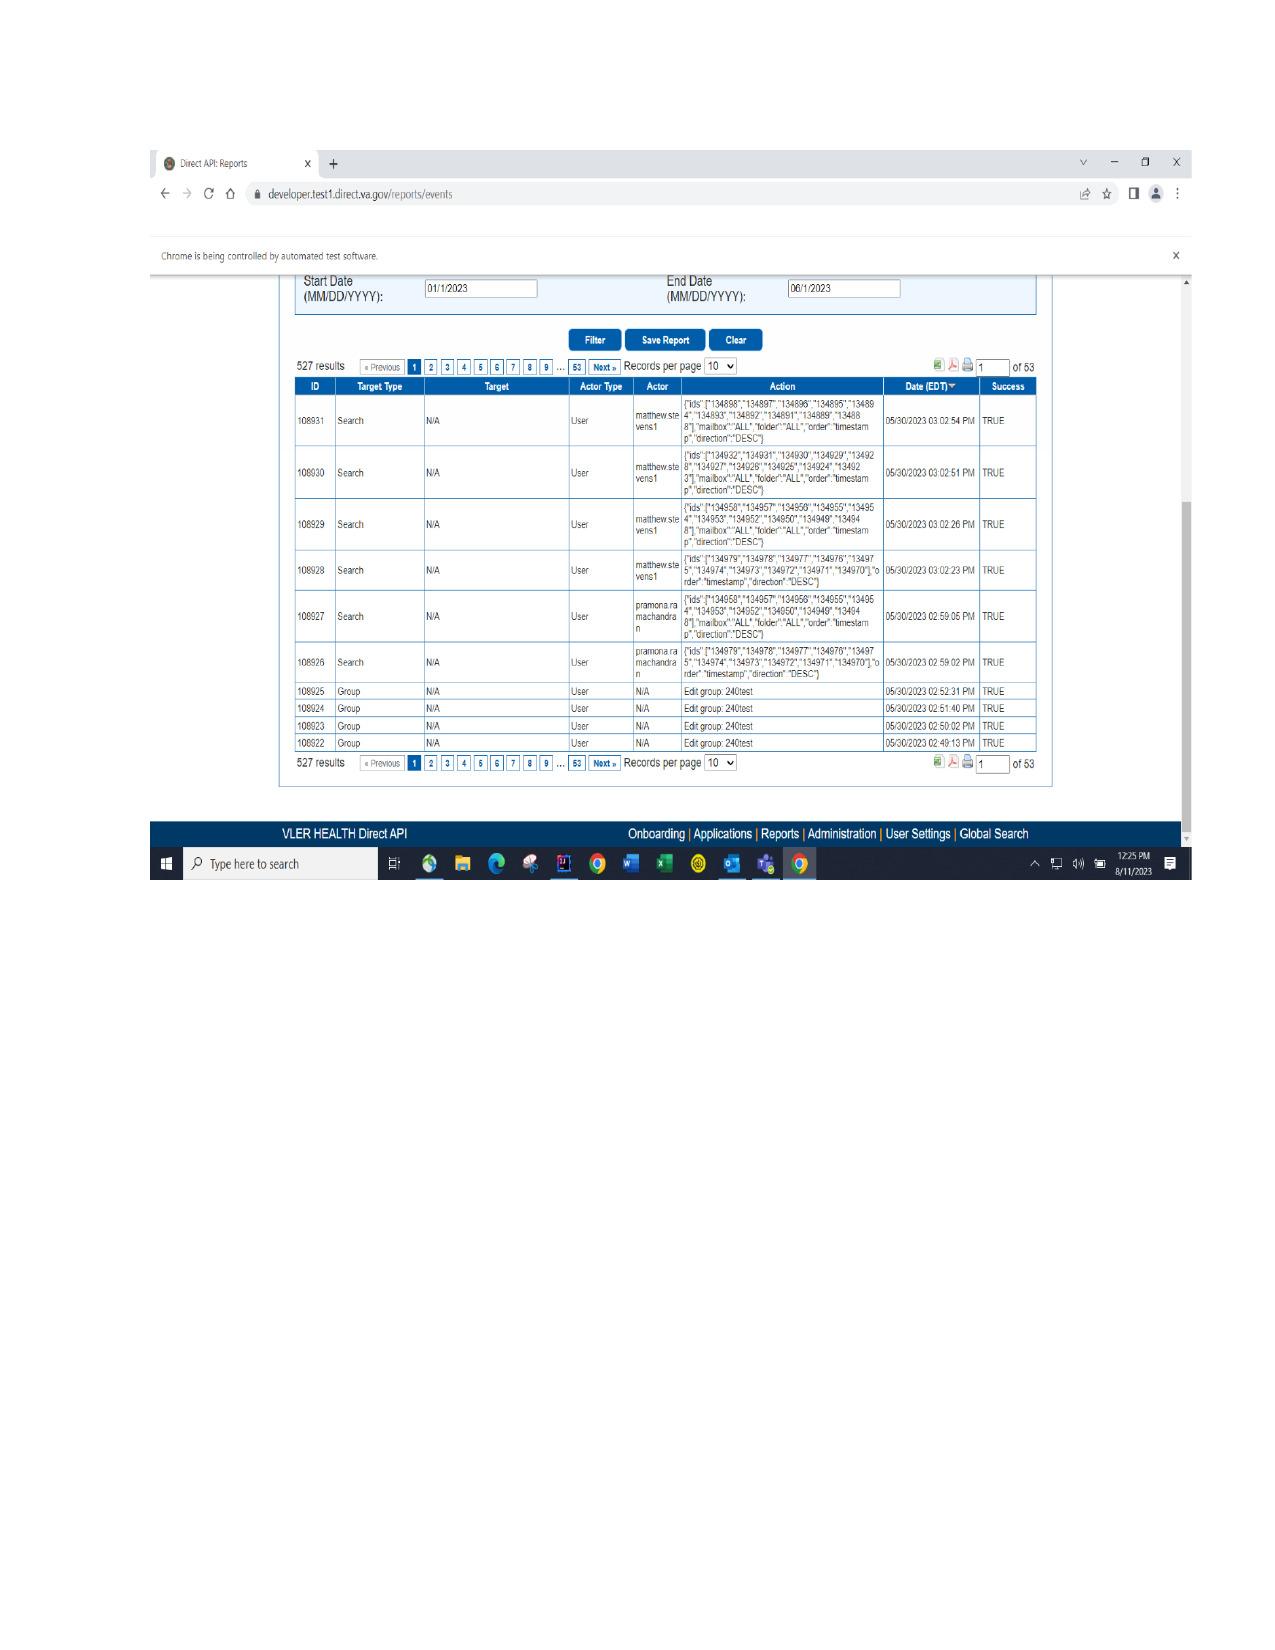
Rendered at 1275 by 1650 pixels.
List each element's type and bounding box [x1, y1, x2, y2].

picture [150, 150, 1192, 880]
